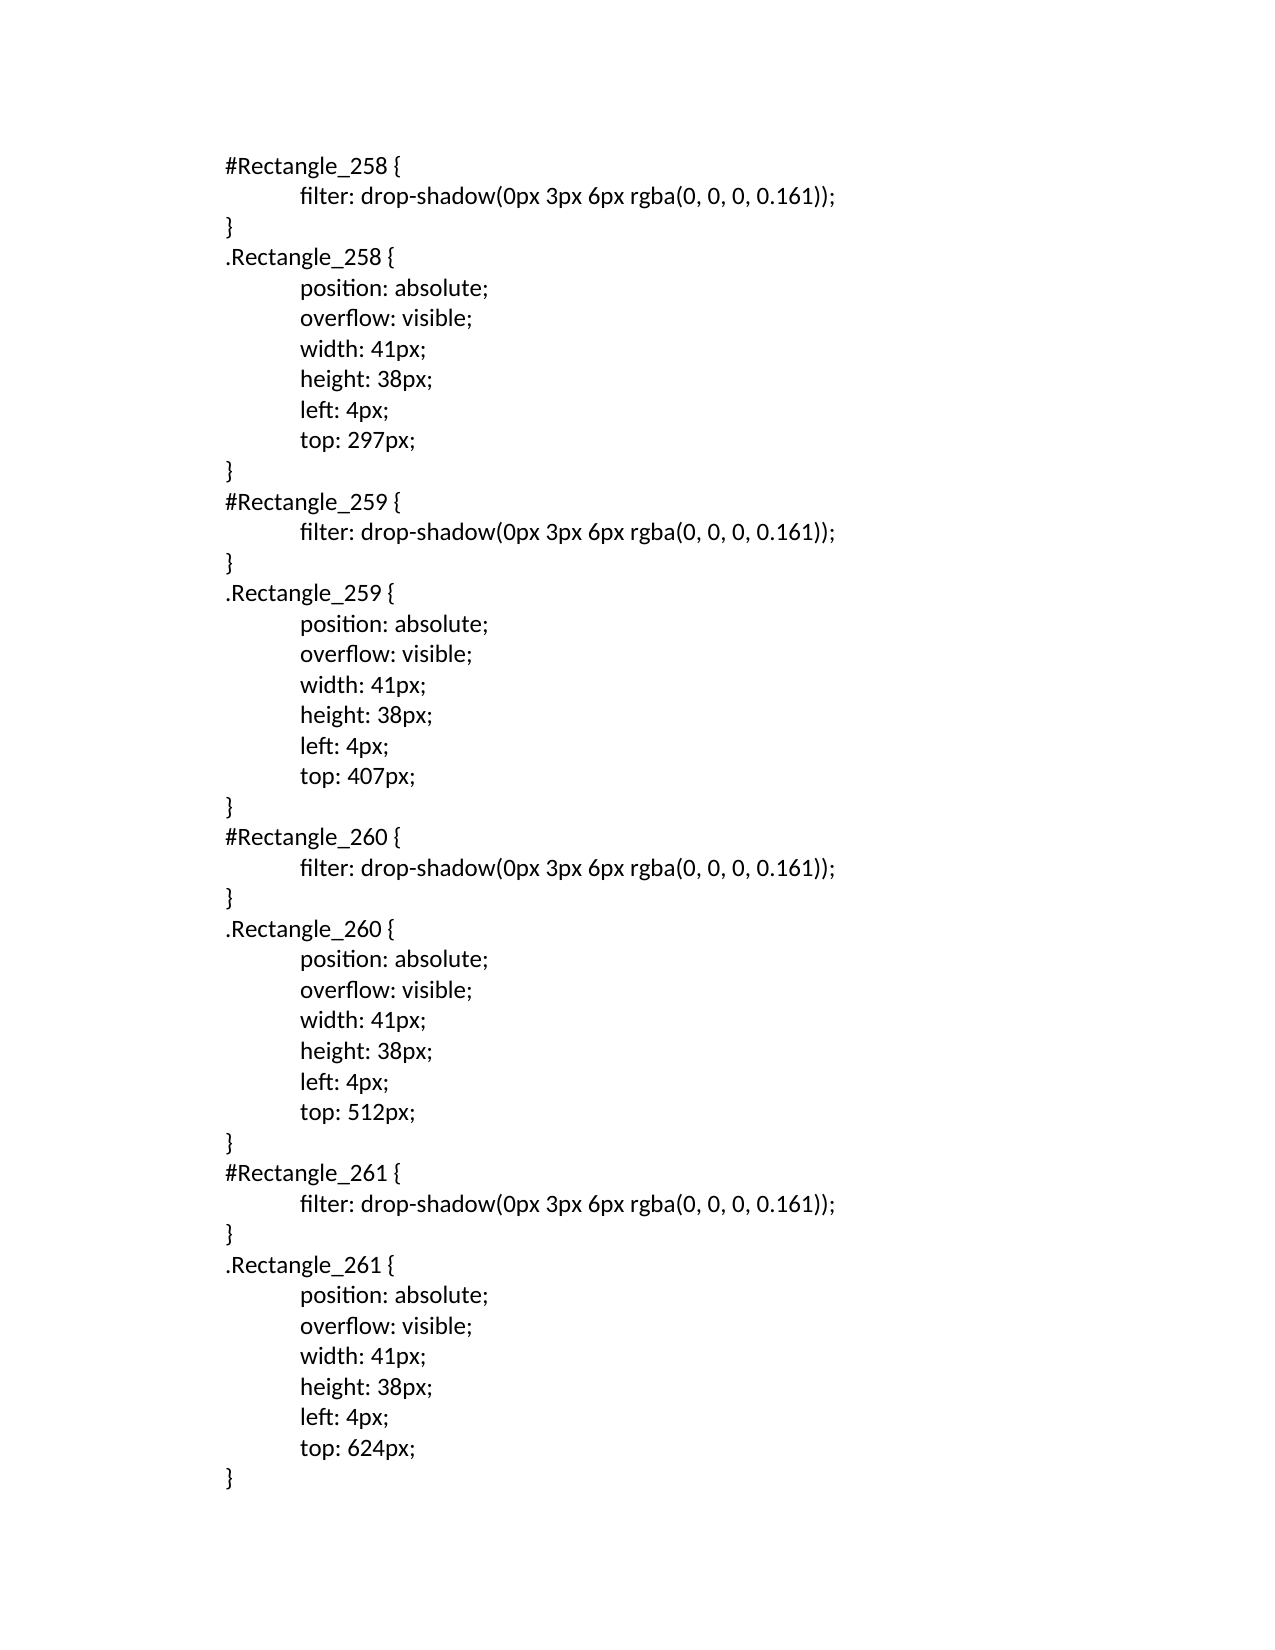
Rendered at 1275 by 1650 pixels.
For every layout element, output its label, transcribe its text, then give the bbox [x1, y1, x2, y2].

text top: 407px; [150, 760, 1125, 791]
text } [150, 547, 1125, 577]
text left: 4px; [150, 1401, 1125, 1432]
text } [150, 1127, 1125, 1157]
text top: 512px; [150, 1096, 1125, 1127]
text filter: drop-shadow(0px 3px 6px rgba(0, 0, 0, 0.161)); [150, 852, 1125, 882]
text position: absolute; [150, 608, 1125, 638]
text filter: drop-shadow(0px 3px 6px rgba(0, 0, 0, 0.161)); [150, 1188, 1125, 1218]
text overflow: visible; [150, 974, 1125, 1004]
text #Rectangle_260 { [150, 821, 1125, 852]
text } [150, 455, 1125, 486]
text height: 38px; [150, 1371, 1125, 1401]
text } [150, 1462, 1125, 1493]
text left: 4px; [150, 1066, 1125, 1096]
text height: 38px; [150, 1035, 1125, 1066]
text } [150, 882, 1125, 913]
text width: 41px; [150, 669, 1125, 699]
text #Rectangle_258 { [150, 150, 1125, 181]
text height: 38px; [150, 699, 1125, 730]
text #Rectangle_261 { [150, 1157, 1125, 1188]
text overflow: visible; [150, 303, 1125, 333]
text } [150, 791, 1125, 821]
text .Rectangle_261 { [150, 1249, 1125, 1279]
text left: 4px; [150, 730, 1125, 760]
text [150, 181, 1125, 211]
text filter: drop-shadow(0px 3px 6px rgba(0, 0, 0, 0.161)); [150, 516, 1125, 547]
text width: 41px; [150, 1340, 1125, 1371]
text width: 41px; [150, 333, 1125, 364]
text position: absolute; [150, 272, 1125, 303]
text top: 297px; [150, 425, 1125, 455]
text } [150, 1218, 1125, 1249]
text left: 4px; [150, 394, 1125, 425]
text top: 624px; [150, 1432, 1125, 1462]
text } [150, 211, 1125, 242]
text .Rectangle_258 { [150, 242, 1125, 272]
text height: 38px; [150, 364, 1125, 394]
text overflow: visible; [150, 638, 1125, 669]
text overflow: visible; [150, 1310, 1125, 1340]
text position: absolute; [150, 943, 1125, 974]
text .Rectangle_259 { [150, 577, 1125, 608]
text position: absolute; [150, 1279, 1125, 1310]
text .Rectangle_260 { [150, 913, 1125, 943]
text width: 41px; [150, 1004, 1125, 1035]
text #Rectangle_259 { [150, 486, 1125, 516]
